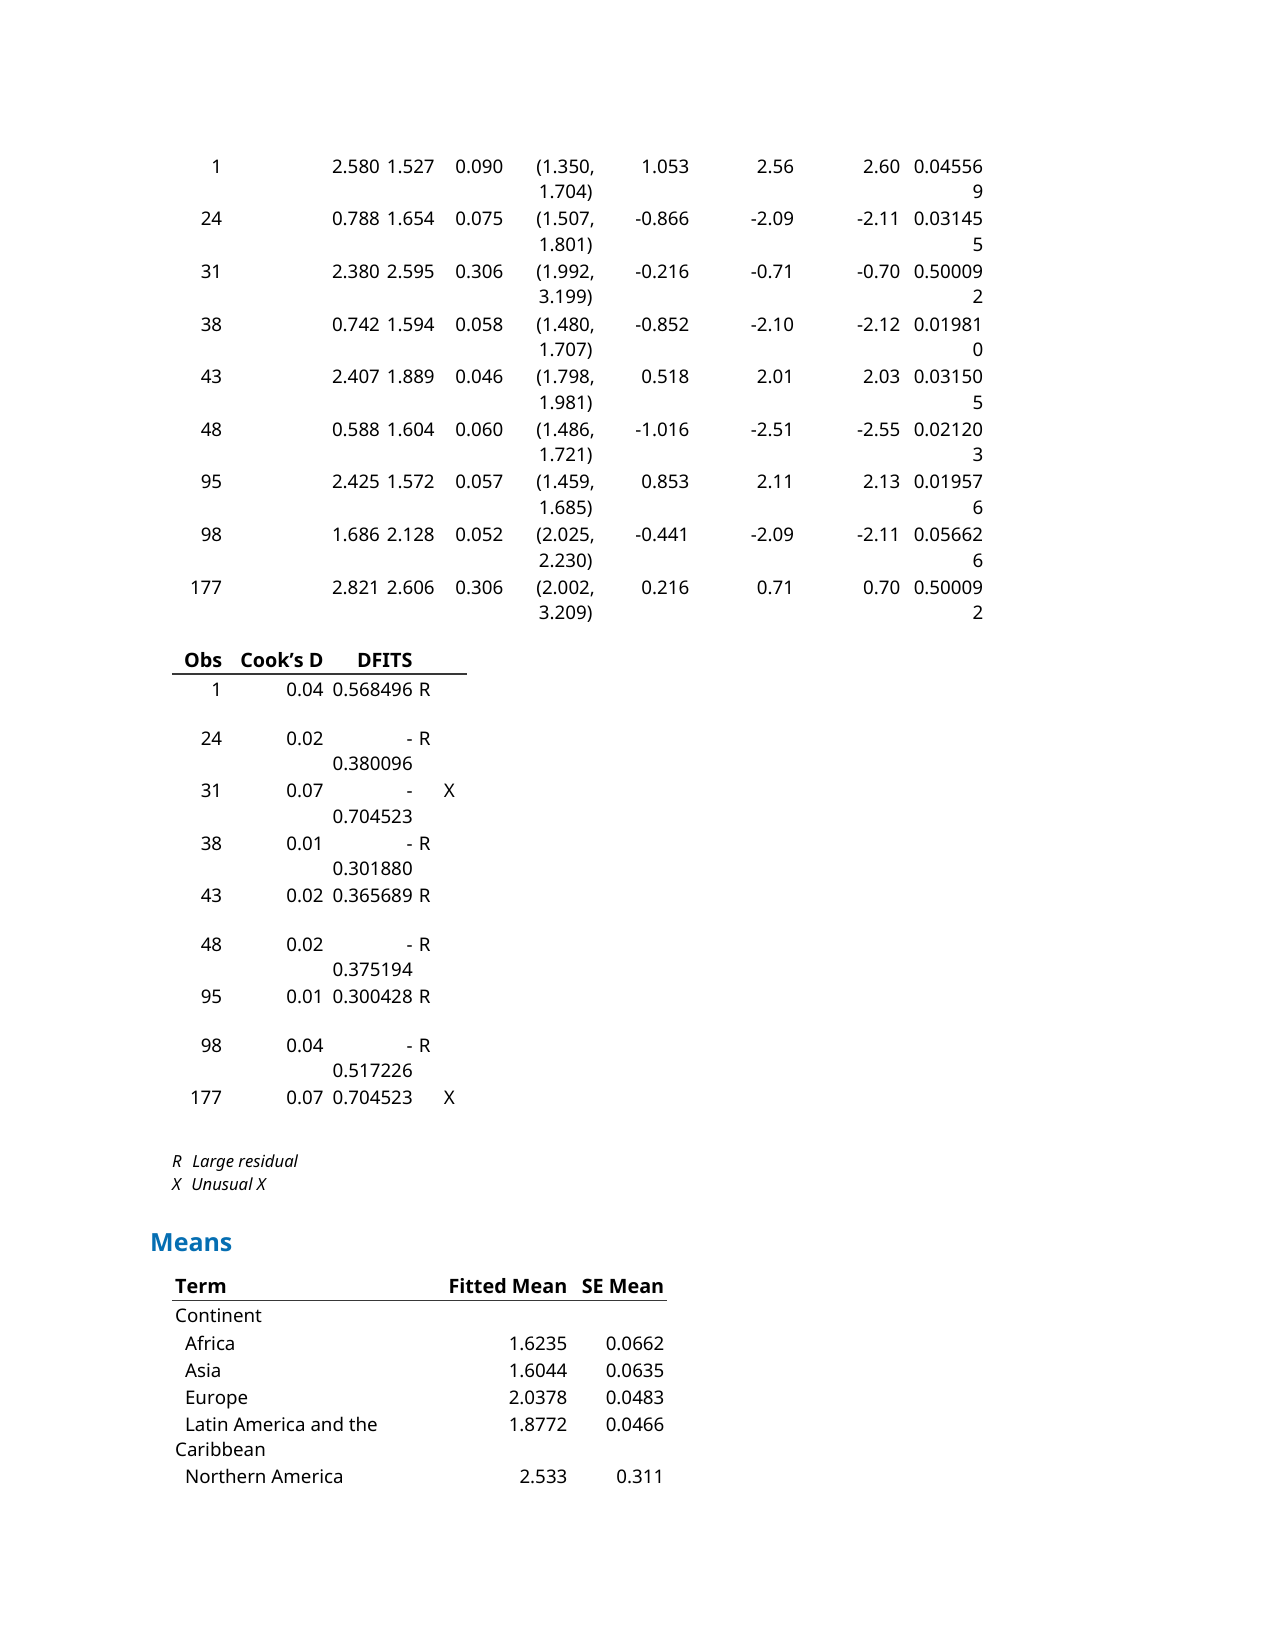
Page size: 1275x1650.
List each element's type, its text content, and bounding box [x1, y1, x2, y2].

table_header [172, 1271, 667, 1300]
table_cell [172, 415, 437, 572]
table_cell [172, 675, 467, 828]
text Means [150, 1224, 1125, 1259]
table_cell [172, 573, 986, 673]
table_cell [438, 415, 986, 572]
text R Large residual X Unusual X [172, 1150, 1125, 1195]
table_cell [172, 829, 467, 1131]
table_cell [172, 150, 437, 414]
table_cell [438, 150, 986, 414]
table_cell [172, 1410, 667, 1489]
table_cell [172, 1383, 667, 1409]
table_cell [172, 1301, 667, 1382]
